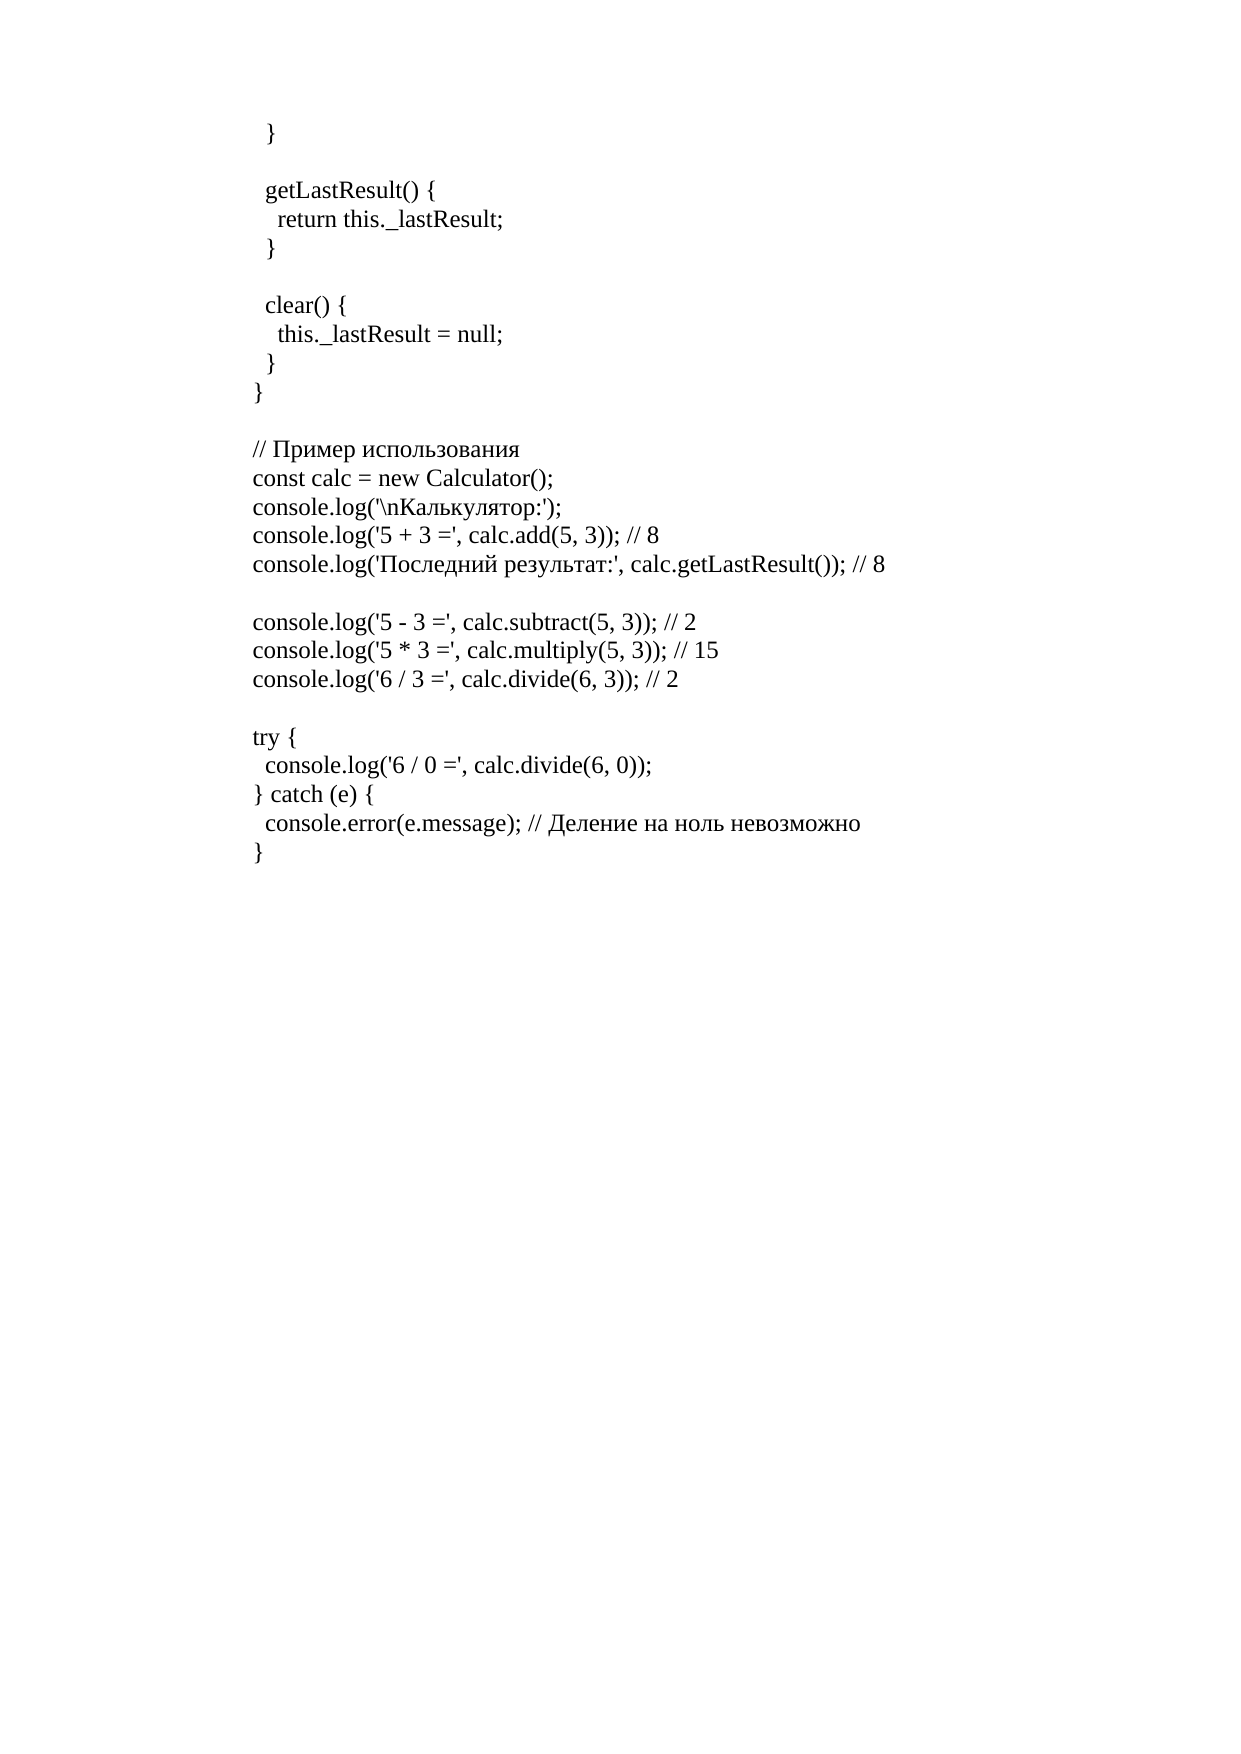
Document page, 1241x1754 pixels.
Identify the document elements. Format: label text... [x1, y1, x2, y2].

text console.log('6 / 3 =', calc.divide(6, 3)); // 2 [215, 664, 1181, 693]
text this._lastResult = null; [215, 319, 1181, 348]
text } [215, 233, 1181, 262]
text console.log('Последний результат:', calc.getLastResult()); // 8 [215, 549, 1181, 578]
text } [215, 837, 1181, 866]
text console.log('5 * 3 =', calc.multiply(5, 3)); // 15 [215, 636, 1181, 664]
text // Пример использования [215, 434, 1181, 463]
text console.log('5 + 3 =', calc.add(5, 3)); // 8 [215, 521, 1181, 549]
text return this._lastResult; [215, 204, 1181, 233]
text console.log('6 / 0 =', calc.divide(6, 0)); [215, 751, 1181, 779]
text } [215, 348, 1181, 377]
text console.log('5 - 3 =', calc.subtract(5, 3)); // 2 [215, 607, 1181, 636]
text console.log('\nКалькулятор:'); [215, 492, 1181, 521]
text clear() { [215, 291, 1181, 319]
text } [215, 118, 1181, 147]
text } catch (e) { [215, 779, 1181, 808]
text console.error(e.message); // Деление на ноль невозможно [215, 808, 1181, 837]
text const calc = new Calculator(); [215, 463, 1181, 492]
text getLastResult() { [215, 176, 1181, 204]
text try { [215, 722, 1181, 751]
text } [215, 377, 1181, 406]
